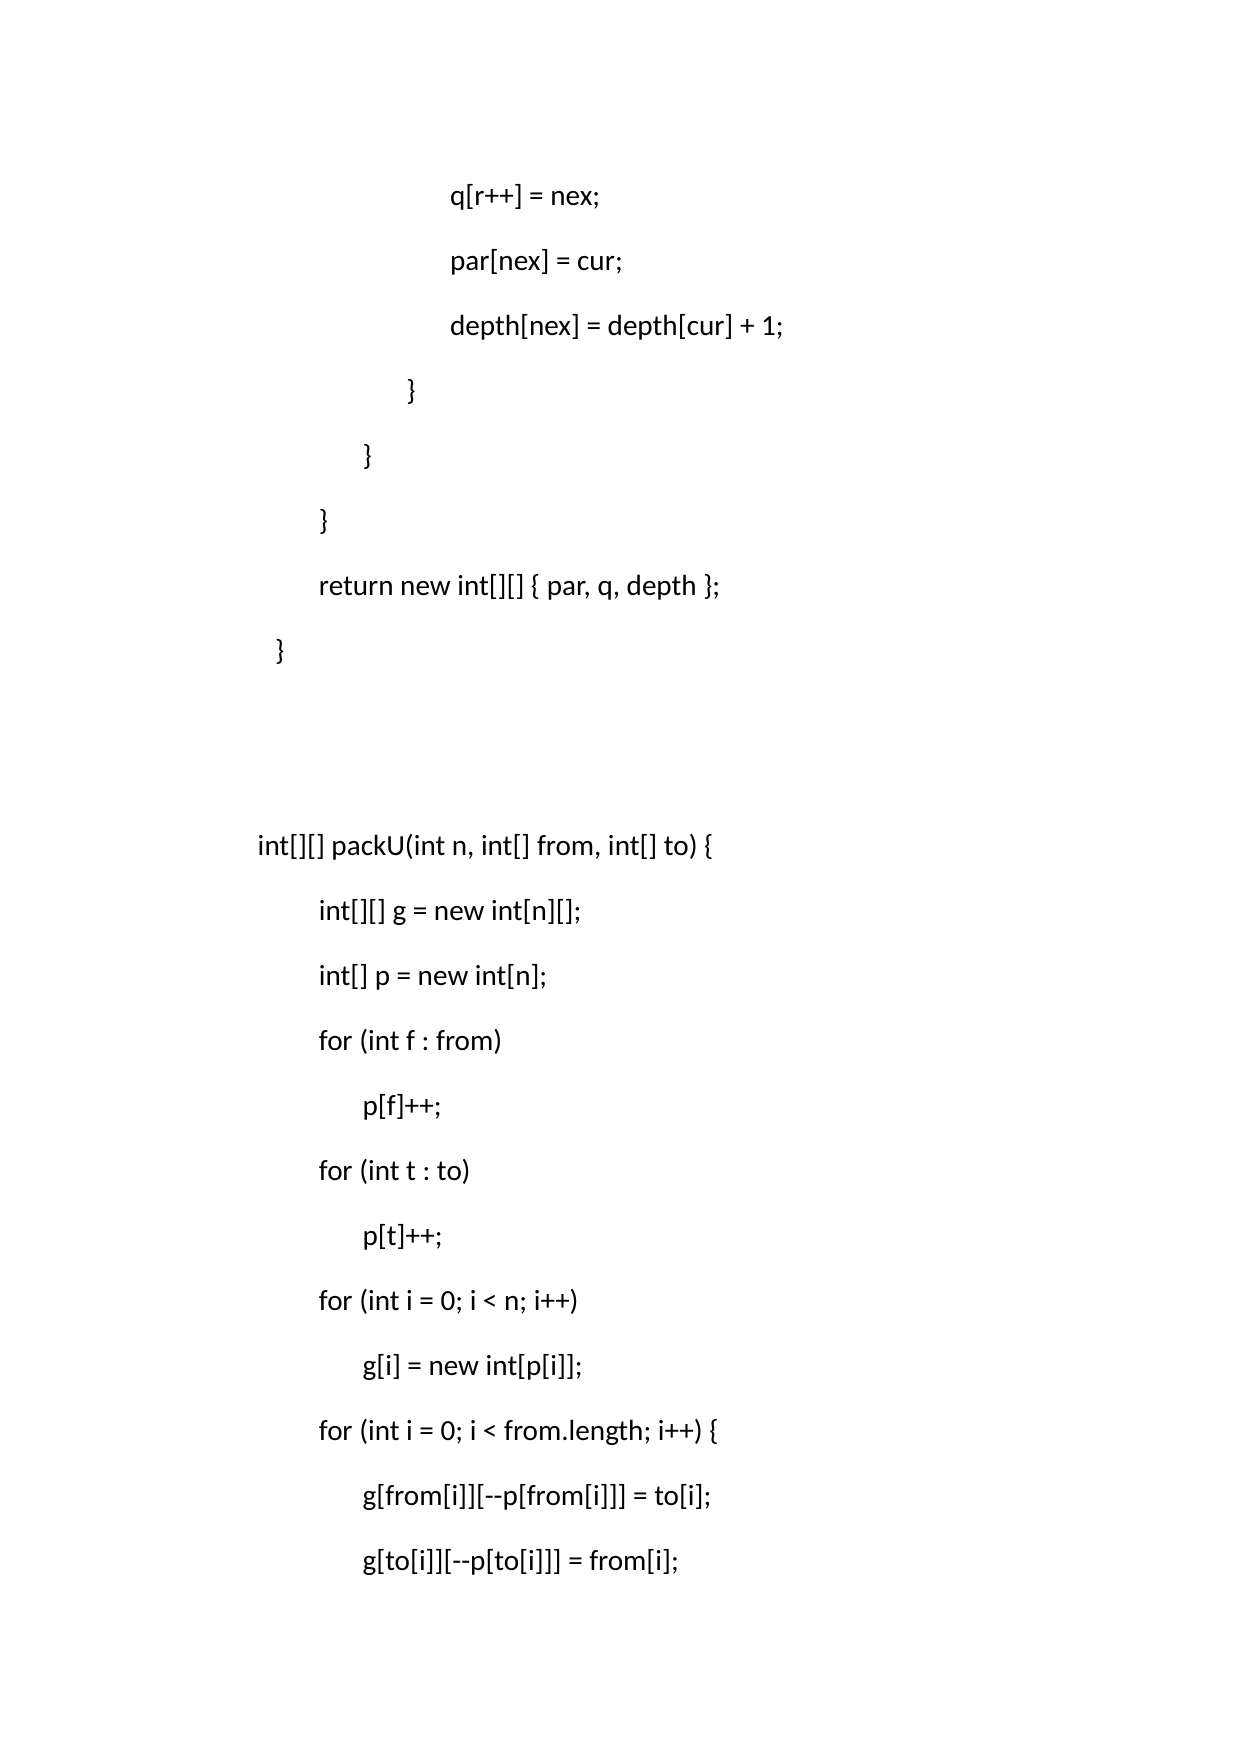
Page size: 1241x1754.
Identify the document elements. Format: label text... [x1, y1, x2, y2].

text q[r++] = nex; [187, 162, 1053, 227]
text } [187, 357, 1053, 422]
text p[f]++; [187, 1072, 1053, 1137]
text for (int f : from) [187, 1007, 1053, 1072]
text } [187, 422, 1053, 487]
text int[] p = new int[n]; [187, 942, 1053, 1007]
text int[][] packU(int n, int[] from, int[] to) { [187, 812, 1053, 877]
text for (int t : to) [187, 1137, 1053, 1202]
text return new int[][] { par, q, depth }; [187, 552, 1053, 617]
text for (int i = 0; i < n; i++) [187, 1267, 1053, 1332]
text g[i] = new int[p[i]]; [187, 1332, 1053, 1397]
text depth[nex] = depth[cur] + 1; [187, 292, 1053, 357]
text g[from[i]][--p[from[i]]] = to[i]; [187, 1462, 1053, 1527]
text p[t]++; [187, 1202, 1053, 1267]
text for (int i = 0; i < from.length; i++) { [187, 1397, 1053, 1462]
text } [187, 617, 1053, 682]
text } [187, 487, 1053, 552]
text int[][] g = new int[n][]; [187, 877, 1053, 942]
text g[to[i]][--p[to[i]]] = from[i]; [187, 1527, 1053, 1592]
text par[nex] = cur; [187, 227, 1053, 292]
